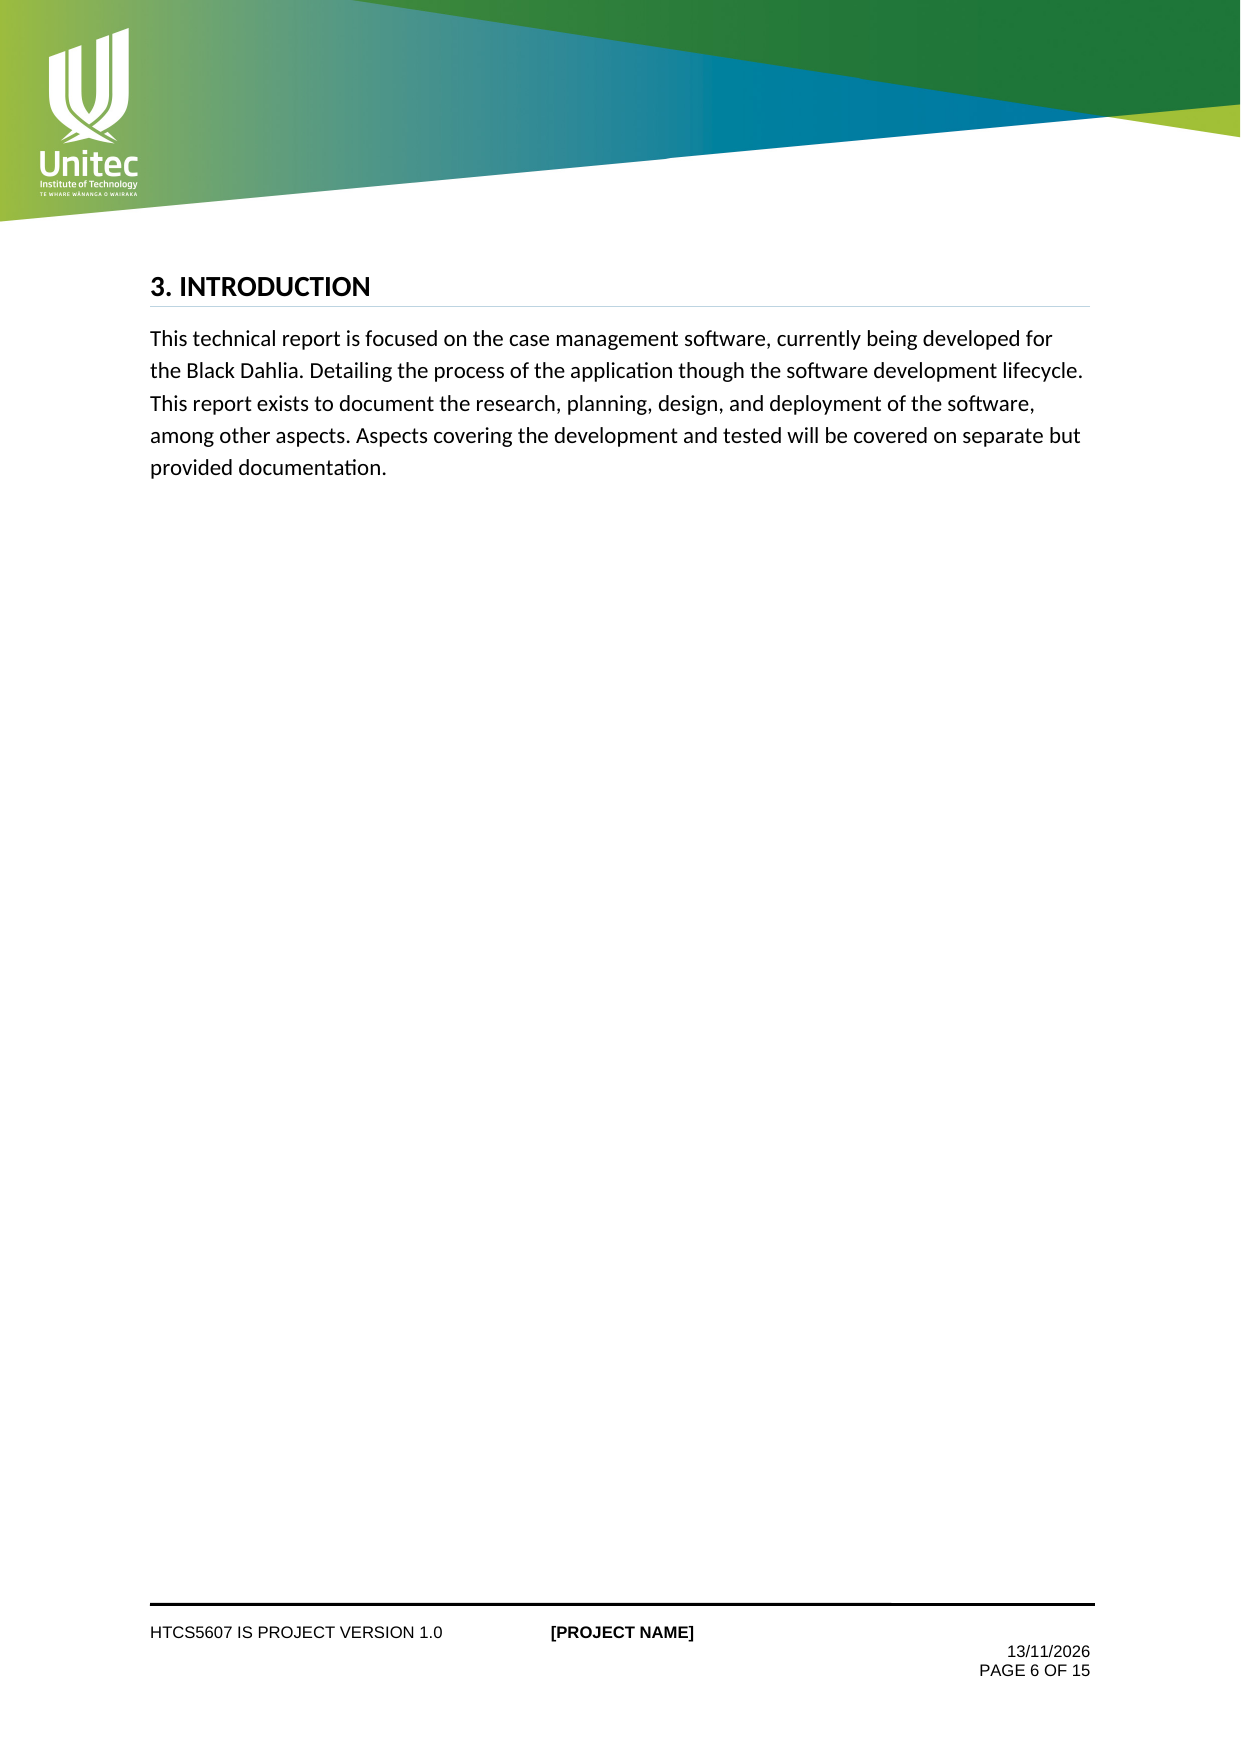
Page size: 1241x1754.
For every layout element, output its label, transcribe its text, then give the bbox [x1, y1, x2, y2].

subtitle 3. Introduction [150, 217, 1090, 306]
text This technical report is focused on the case management software, currently being developed for the Black Dahlia. Detailing the process of the application though the software development lifecycle. This report exists to document the research, planning, design, and deployment of the software, among other aspects. Aspects covering the development and tested will be covered on separate but provided documentation. [150, 324, 1090, 481]
picture [0, 0, 1241, 238]
